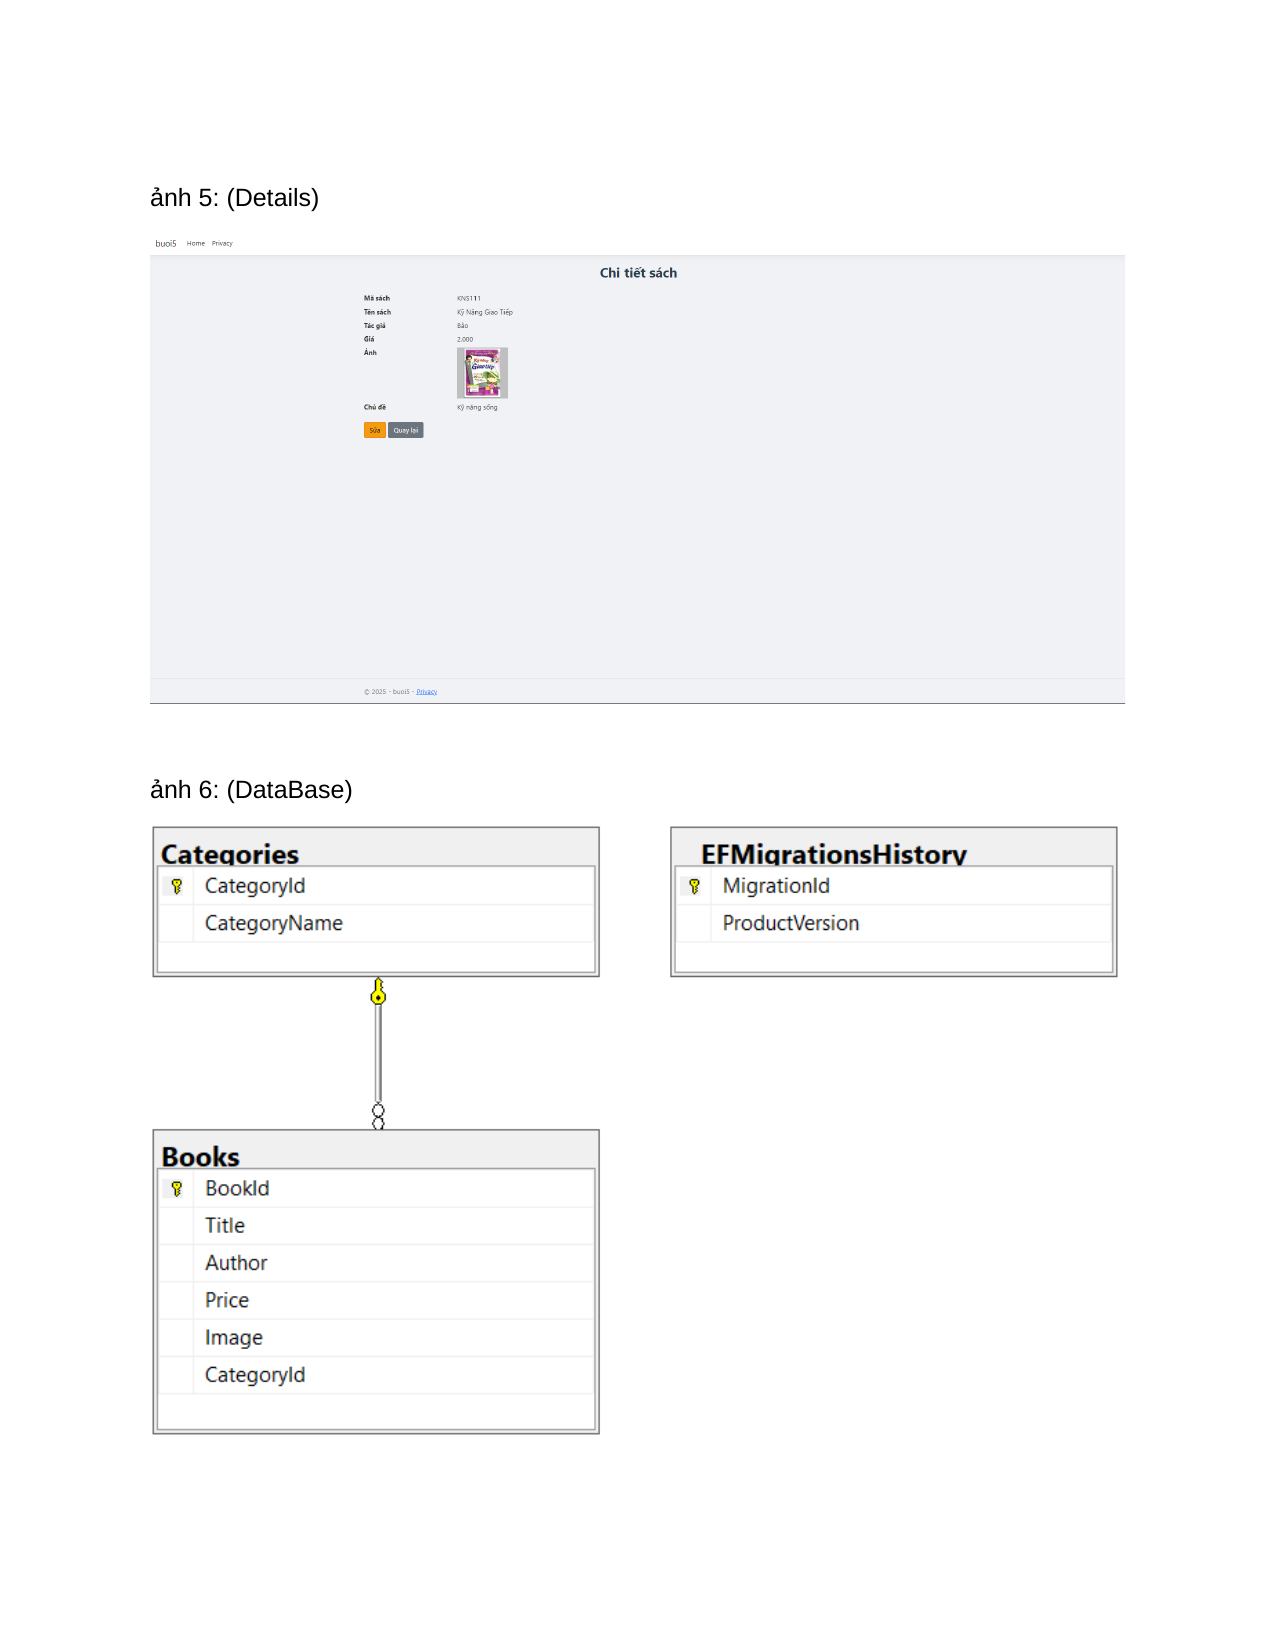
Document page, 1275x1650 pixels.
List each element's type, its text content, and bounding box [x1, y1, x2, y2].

picture [150, 824, 1125, 1436]
text ảnh 5: (Details) [150, 150, 1125, 212]
text ảnh 6: (DataBase) [150, 774, 1125, 803]
picture [150, 232, 1125, 704]
